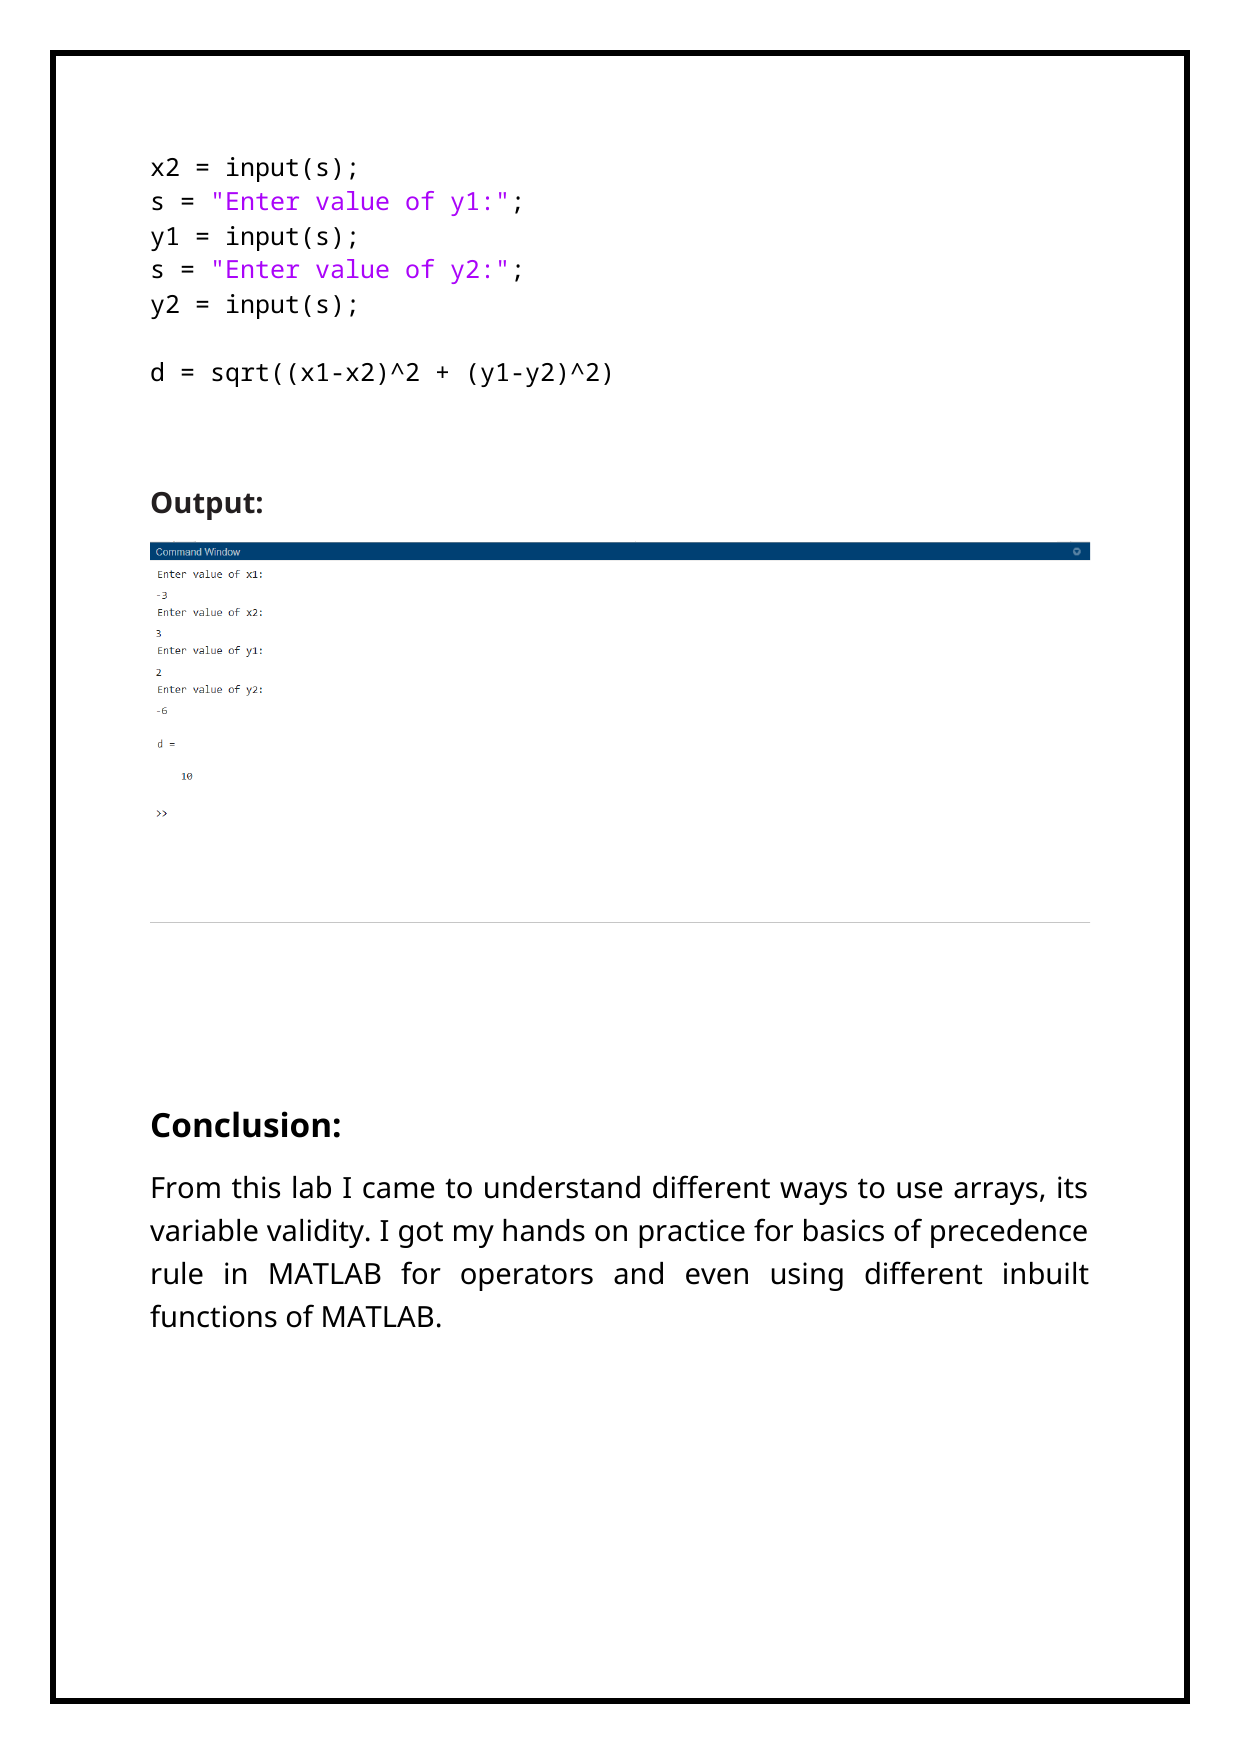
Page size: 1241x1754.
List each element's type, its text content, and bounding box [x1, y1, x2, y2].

text y2 = input(s); [150, 286, 1090, 320]
picture [150, 541, 1091, 923]
text s = "Enter value of y2:"; [150, 252, 1090, 286]
text Output: [150, 482, 1090, 522]
text s = "Enter value of y1:"; [150, 184, 1090, 218]
text x2 = input(s); [150, 150, 1090, 184]
text y1 = input(s); [150, 218, 1090, 252]
text From this lab I came to understand different ways to use arrays, its variable validity. I got my hands on practice for basics of precedence rule in MATLAB for operators and even using different inbuilt functions of MATLAB. [150, 1168, 1090, 1336]
text d = sqrt((x1-x2)^2 + (y1-y2)^2) [150, 354, 1090, 388]
text Conclusion: [150, 1102, 1090, 1147]
